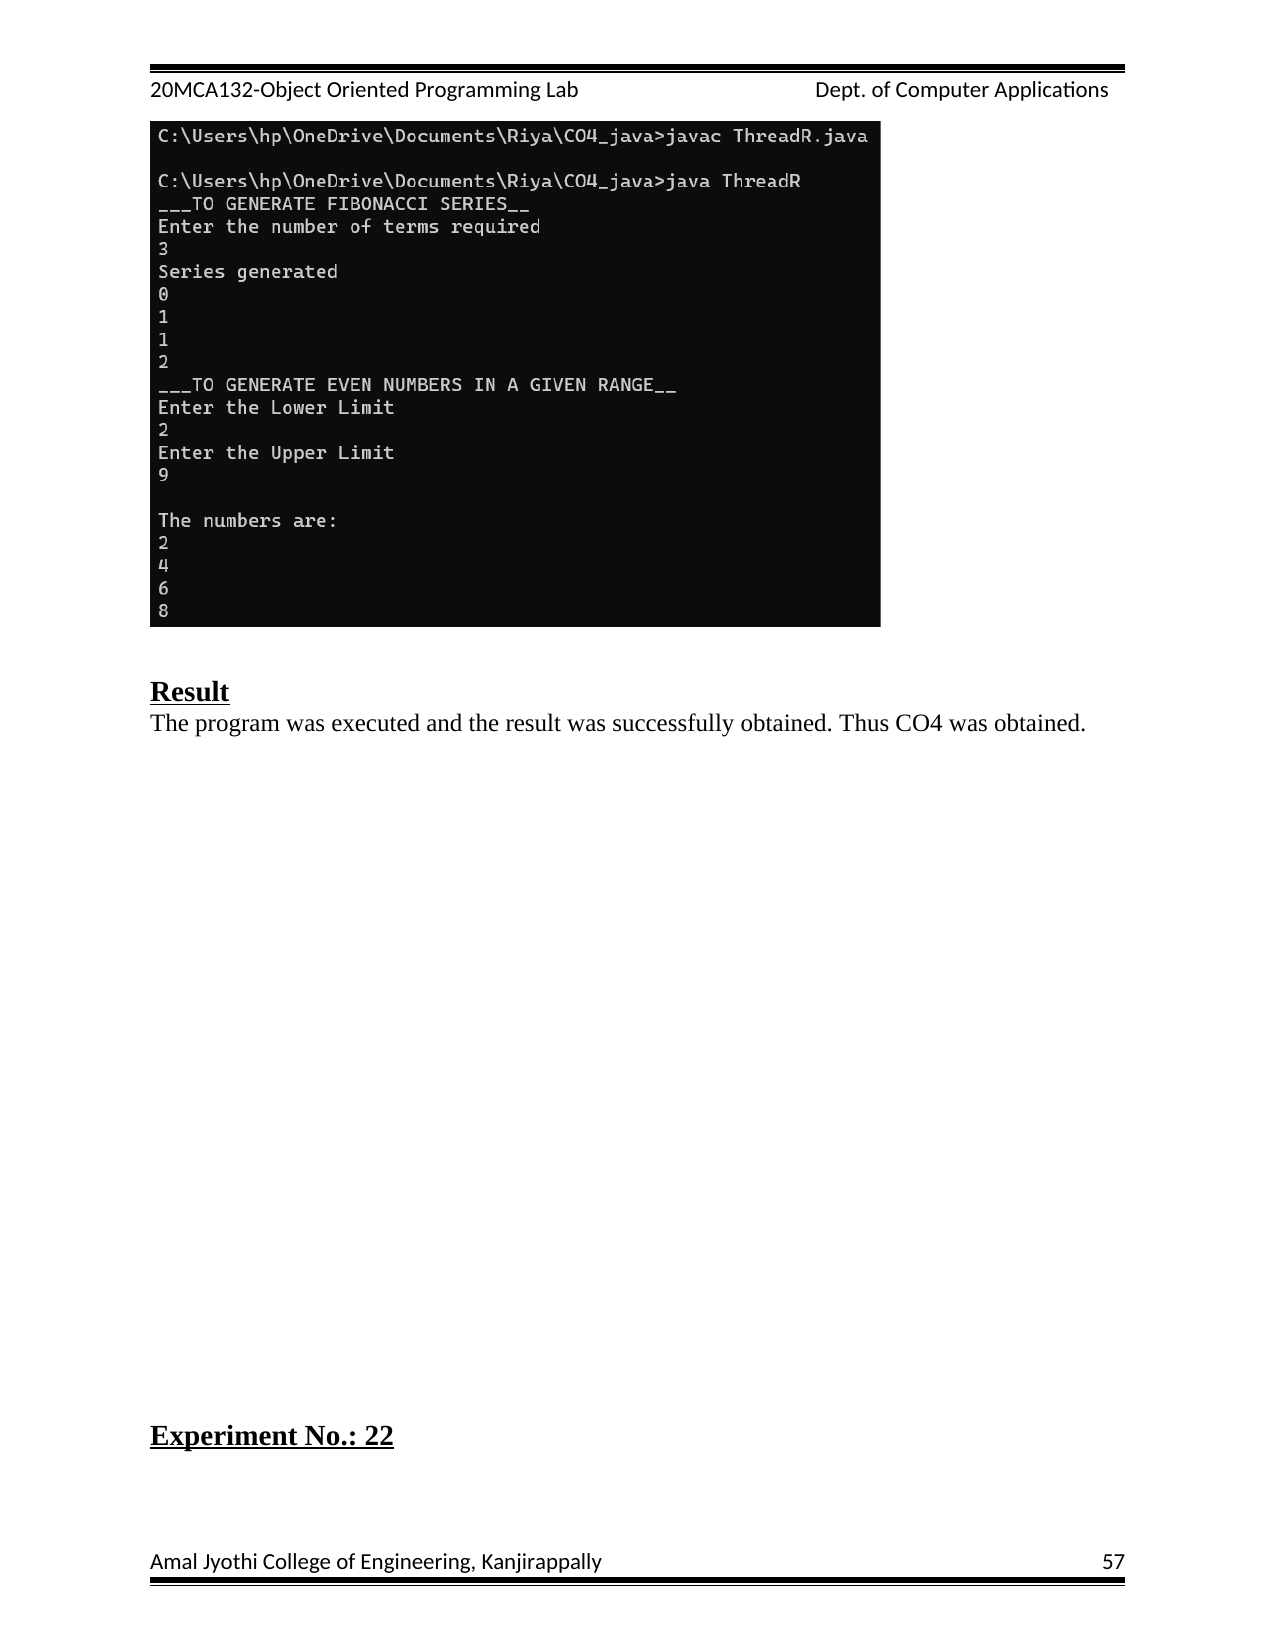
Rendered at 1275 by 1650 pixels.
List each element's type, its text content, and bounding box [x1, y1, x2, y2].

text Result [150, 674, 1125, 708]
picture [150, 121, 881, 627]
text Experiment No.: 22 [150, 1418, 1125, 1451]
text The program was executed and the result was successfully obtained. Thus CO4 was obtained. [150, 708, 1125, 737]
